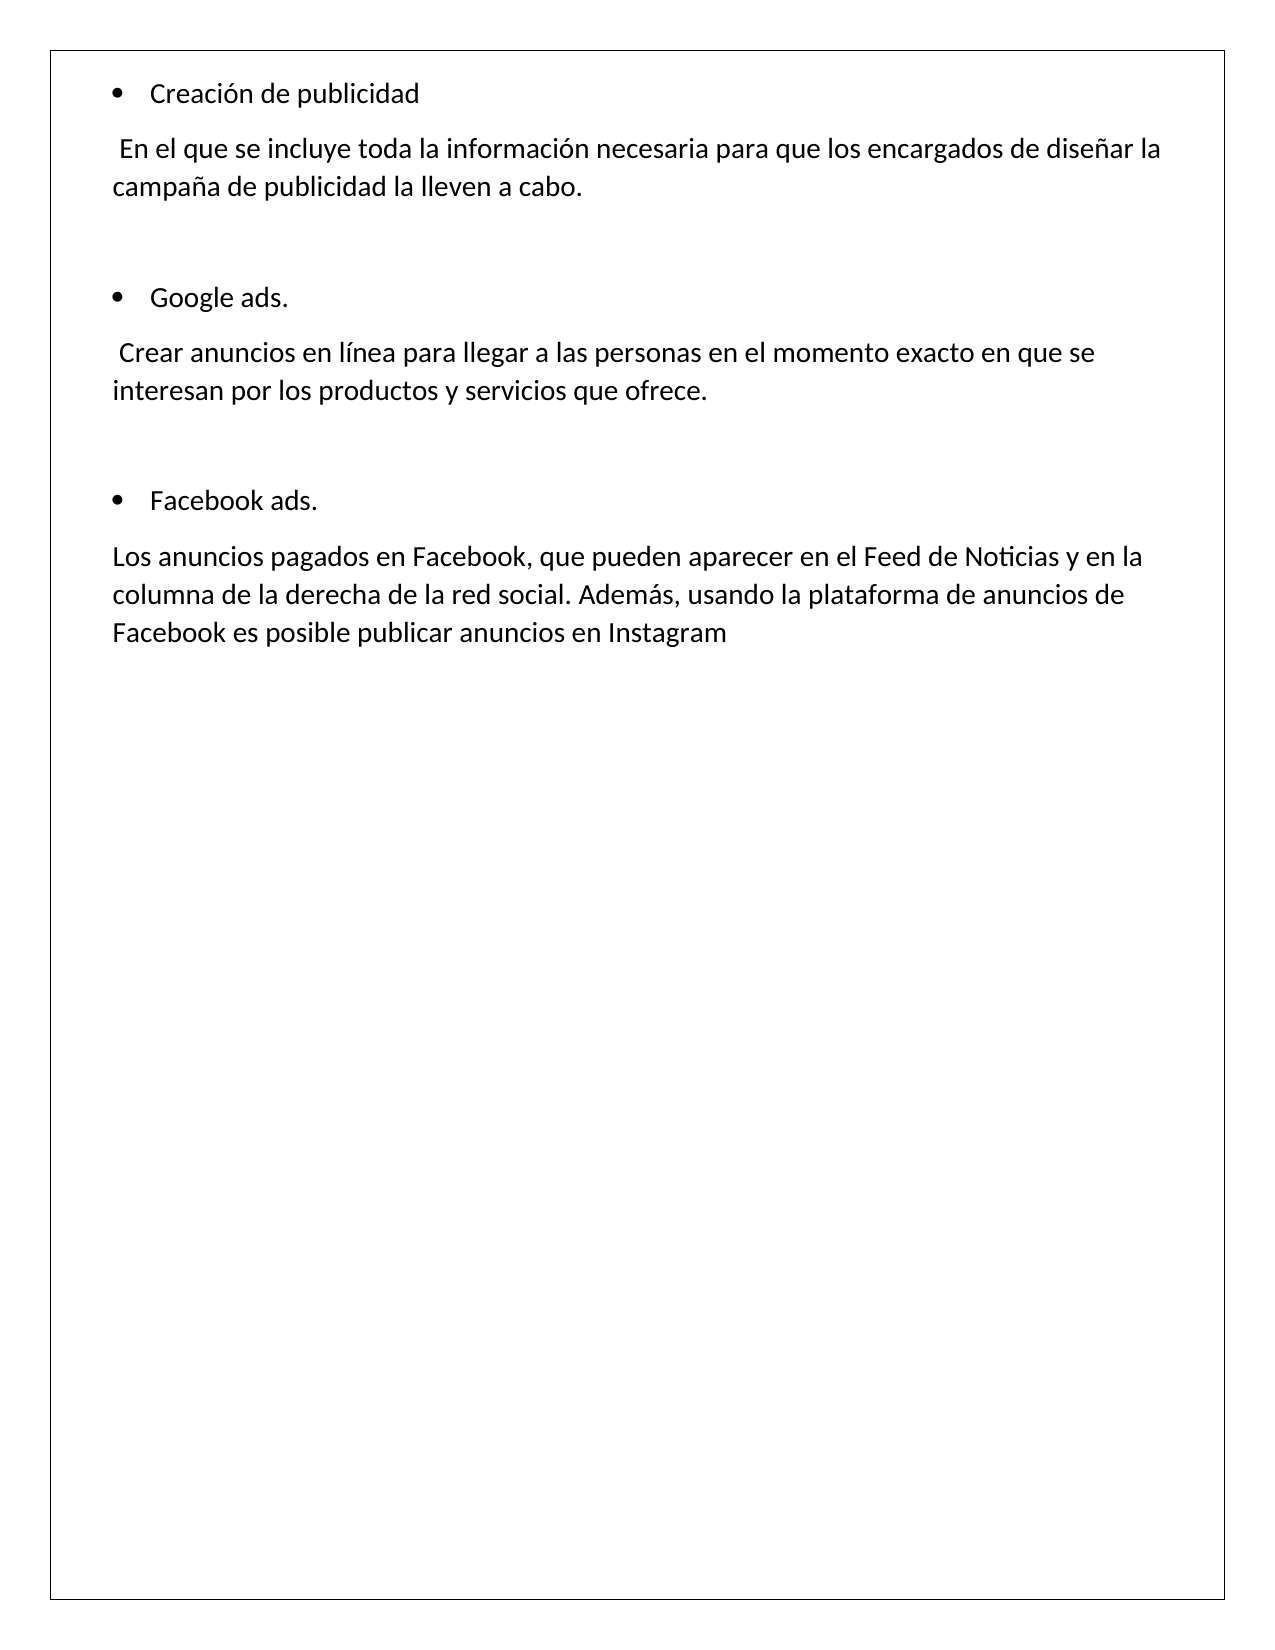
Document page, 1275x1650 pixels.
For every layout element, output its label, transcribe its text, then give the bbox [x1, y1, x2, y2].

text Crear anuncios en línea para llegar a las personas en el momento exacto en que se interesan por los productos y servicios que ofrece. [112, 334, 1200, 408]
list Facebook ads. [112, 482, 1200, 518]
list Google ads. [112, 279, 1200, 314]
list Creación de publicidad [112, 75, 1200, 111]
text Los anuncios pagados en Facebook, que pueden aparecer en el Feed de Noticias y en la columna de la derecha de la red social. Además, usando la plataforma de anuncios de Facebook es posible publicar anuncios en Instagram [112, 538, 1200, 650]
text En el que se incluye toda la información necesaria para que los encargados de diseñar la campaña de publicidad la lleven a cabo. [112, 130, 1200, 204]
